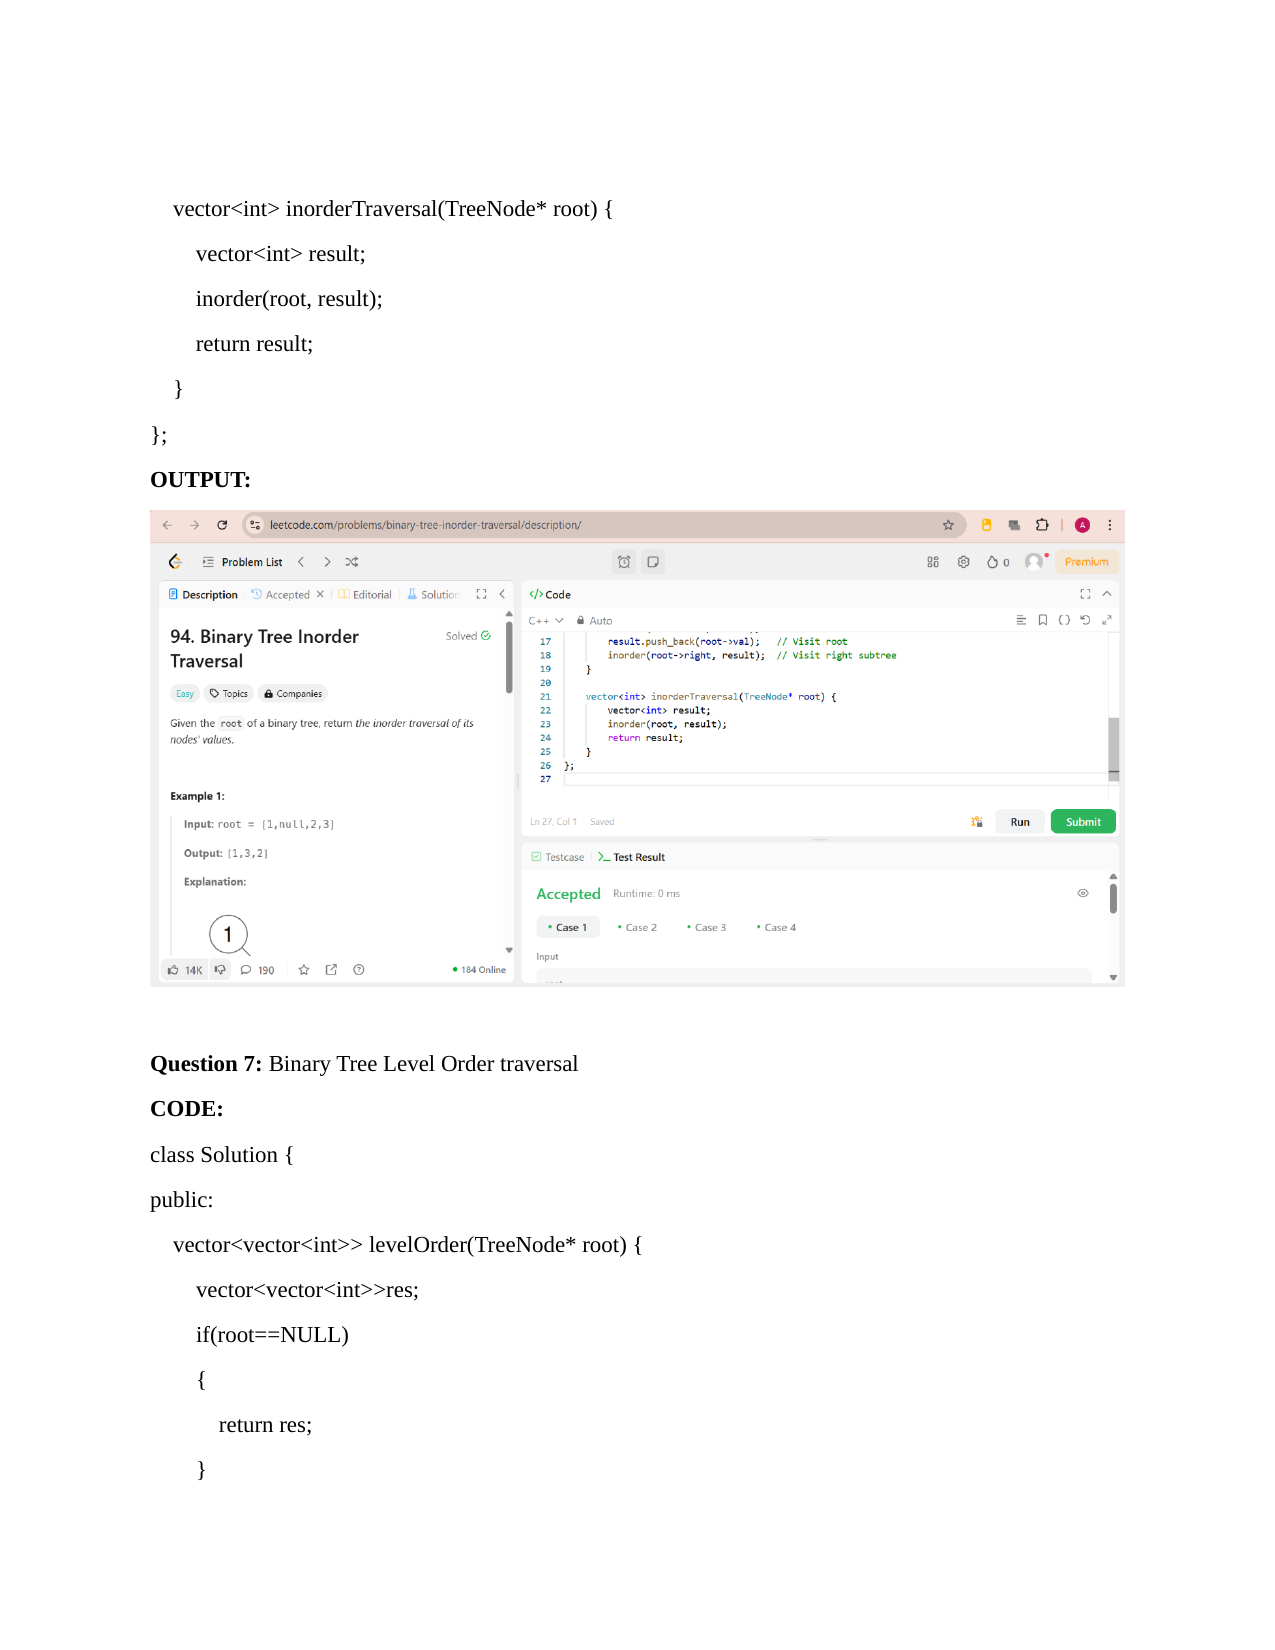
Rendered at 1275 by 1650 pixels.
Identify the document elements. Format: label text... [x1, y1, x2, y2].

picture [150, 510, 1125, 987]
text inorder(root, result); [150, 285, 1125, 312]
text CODE: [150, 1096, 1125, 1122]
text } [150, 376, 1125, 402]
text { [150, 1366, 1125, 1392]
text class Solution { [150, 1141, 1125, 1167]
text vector<vector<int>>res; [150, 1276, 1125, 1302]
text vector<int> result; [150, 240, 1125, 267]
text } [150, 1456, 1125, 1483]
text OUTPUT: [150, 466, 1125, 492]
text return res; [150, 1411, 1125, 1438]
text vector<vector<int>> levelOrder(TreeNode* root) { [150, 1231, 1125, 1257]
text public: [150, 1186, 1125, 1212]
text Question 7: Binary Tree Level Order traversal [150, 1050, 1125, 1077]
text if(root==NULL) [150, 1321, 1125, 1347]
text vector<int> inorderTraversal(TreeNode* root) { [150, 195, 1125, 221]
text return result; [150, 330, 1125, 357]
text }; [150, 421, 1125, 447]
